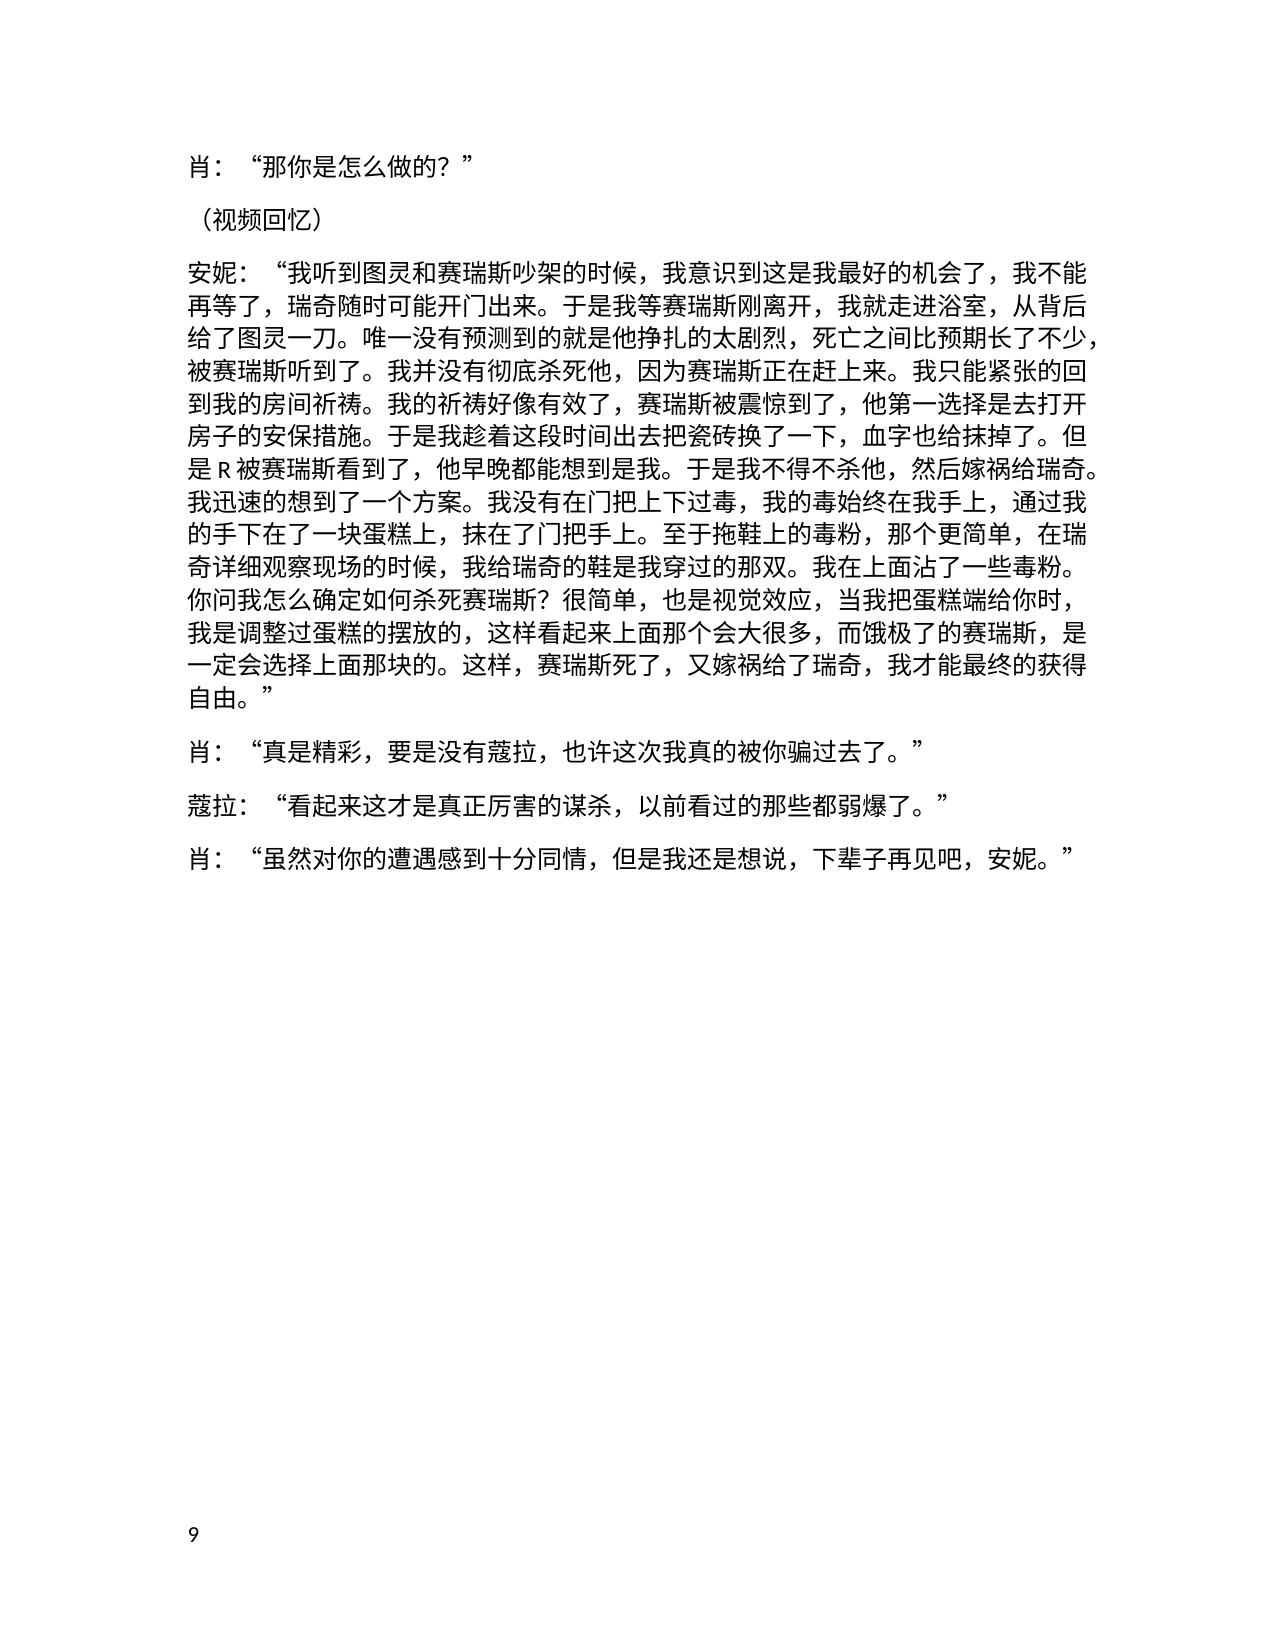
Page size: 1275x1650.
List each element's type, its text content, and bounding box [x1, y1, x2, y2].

text 蔻拉：“看起来这才是真正厉害的谋杀，以前看过的那些都弱爆了。” [187, 789, 1087, 822]
text 肖：“真是精彩，要是没有蔻拉，也许这次我真的被你骗过去了。” [187, 736, 1087, 768]
text 肖：“虽然对你的遭遇感到十分同情，但是我还是想说，下辈子再见吧，安妮。” [187, 842, 1087, 875]
text 肖：“那你是怎么做的？” [187, 150, 1087, 183]
text （视频回忆） [187, 203, 1087, 236]
text 安妮：“我听到图灵和赛瑞斯吵架的时候，我意识到这是我最好的机会了，我不能再等了，瑞奇随时可能开门出来。于是我等赛瑞斯刚离开，我就走进浴室，从背后给了图灵一刀。唯一没有预测到的就是他挣扎的太剧烈，死亡之间比预期长了不少，被赛瑞斯听到了。我并没有彻底杀死他，因为赛瑞斯正在赶上来。我只能紧张的回到我的房间祈祷。我的祈祷好像有效了，赛瑞斯被震惊到了，他第一选择是去打开房子的安保措施。于是我趁着这段时间出去把瓷砖换了一下，血字也给抹掉了。但是R被赛瑞斯看到了，他早晚都能想到是我。于是我不得不杀他，然后嫁祸给瑞奇。我迅速的想到了一个方案。我没有在门把上下过毒，我的毒始终在我手上，通过我的手下在了一块蛋糕上，抹在了门把手上。至于拖鞋上的毒粉，那个更简单，在瑞奇详细观察现场的时候，我给瑞奇的鞋是我穿过的那双。我在上面沾了一些毒粉。你问我怎么确定如何杀死赛瑞斯？很简单，也是视觉效应，当我把蛋糕端给你时，我是调整过蛋糕的摆放的，这样看起来上面那个会大很多，而饿极了的赛瑞斯，是一定会选择上面那块的。这样，赛瑞斯死了，又嫁祸给了瑞奇，我才能最终的获得自由。” [187, 257, 1087, 715]
